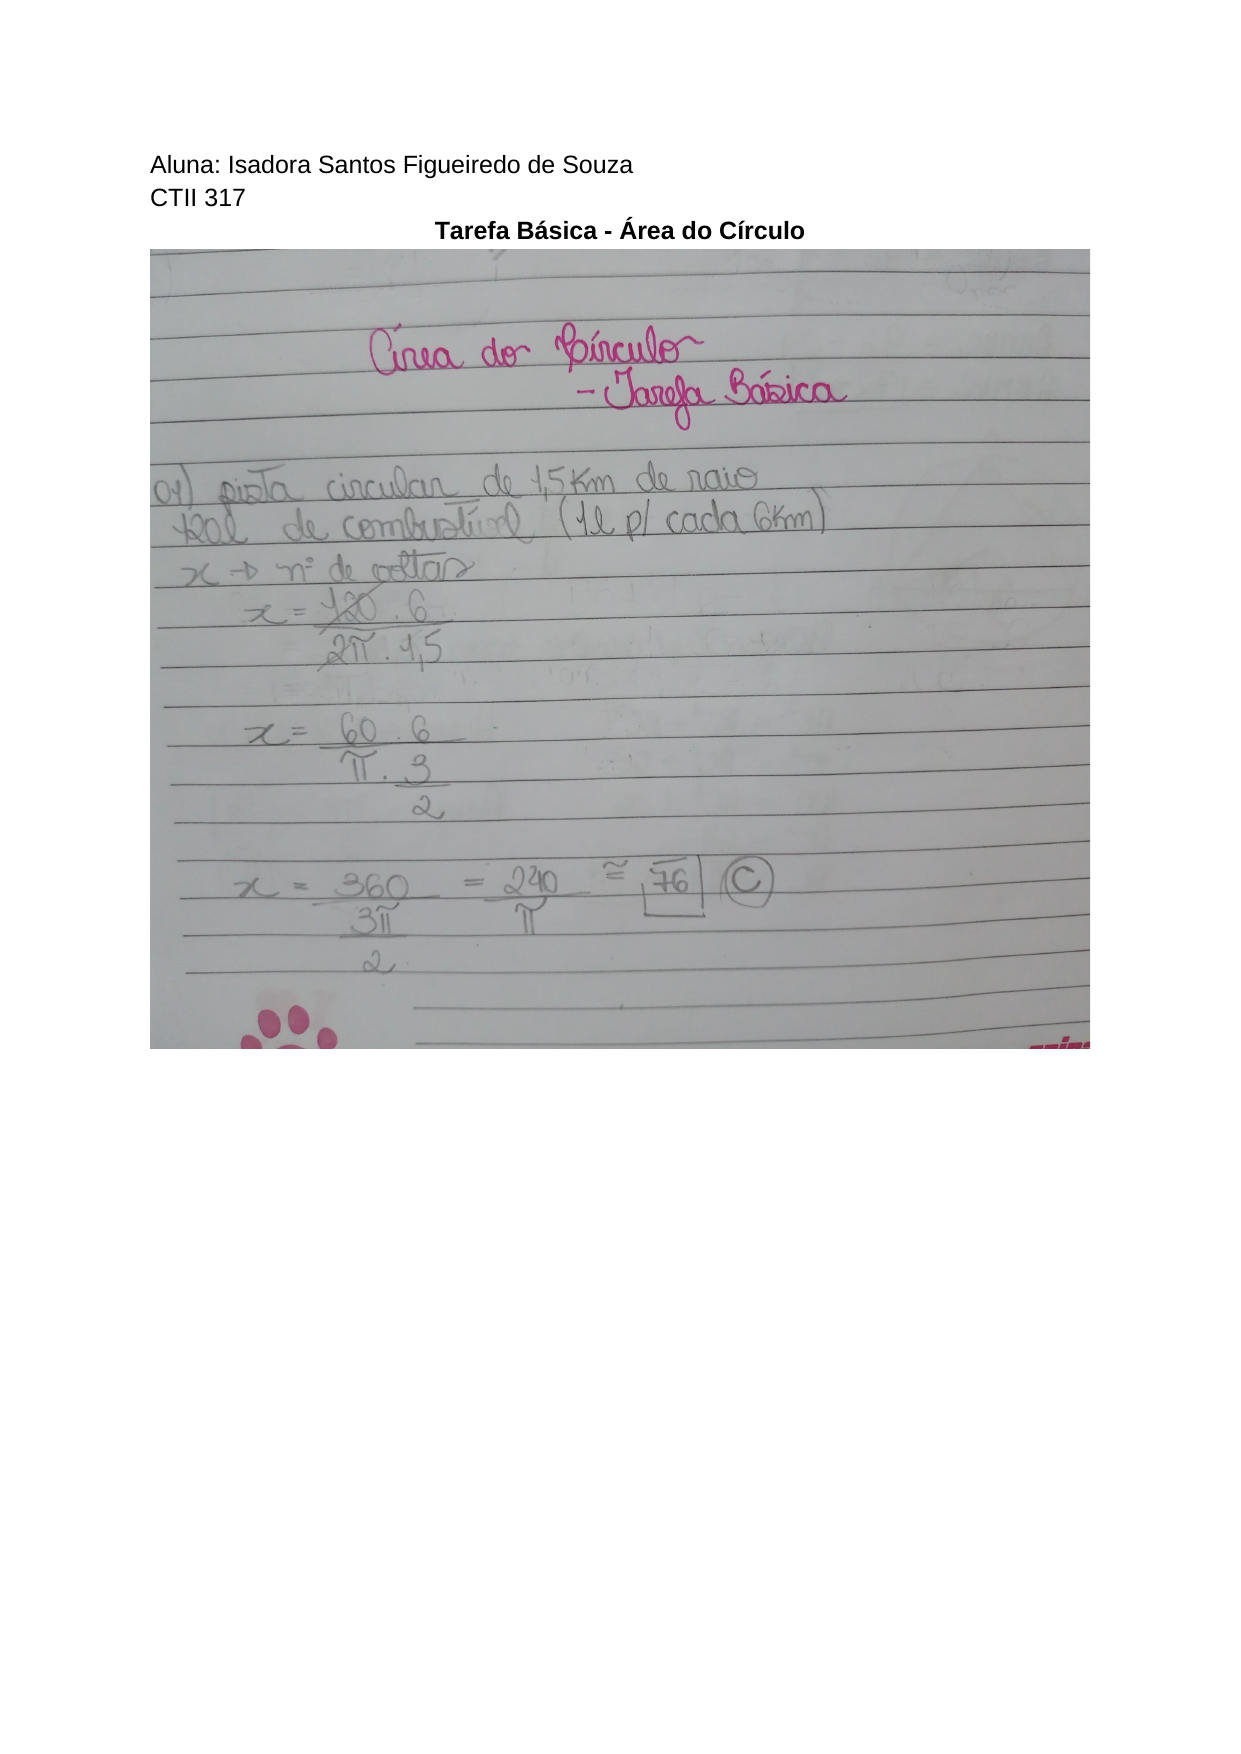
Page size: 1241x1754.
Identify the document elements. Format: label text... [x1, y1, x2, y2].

picture [150, 249, 1091, 1049]
text CTII 317 [150, 183, 1090, 212]
text Aluna: Isadora Santos Figueiredo de Souza [150, 150, 1090, 179]
text Tarefa Básica - Área do Círculo [150, 216, 1090, 245]
